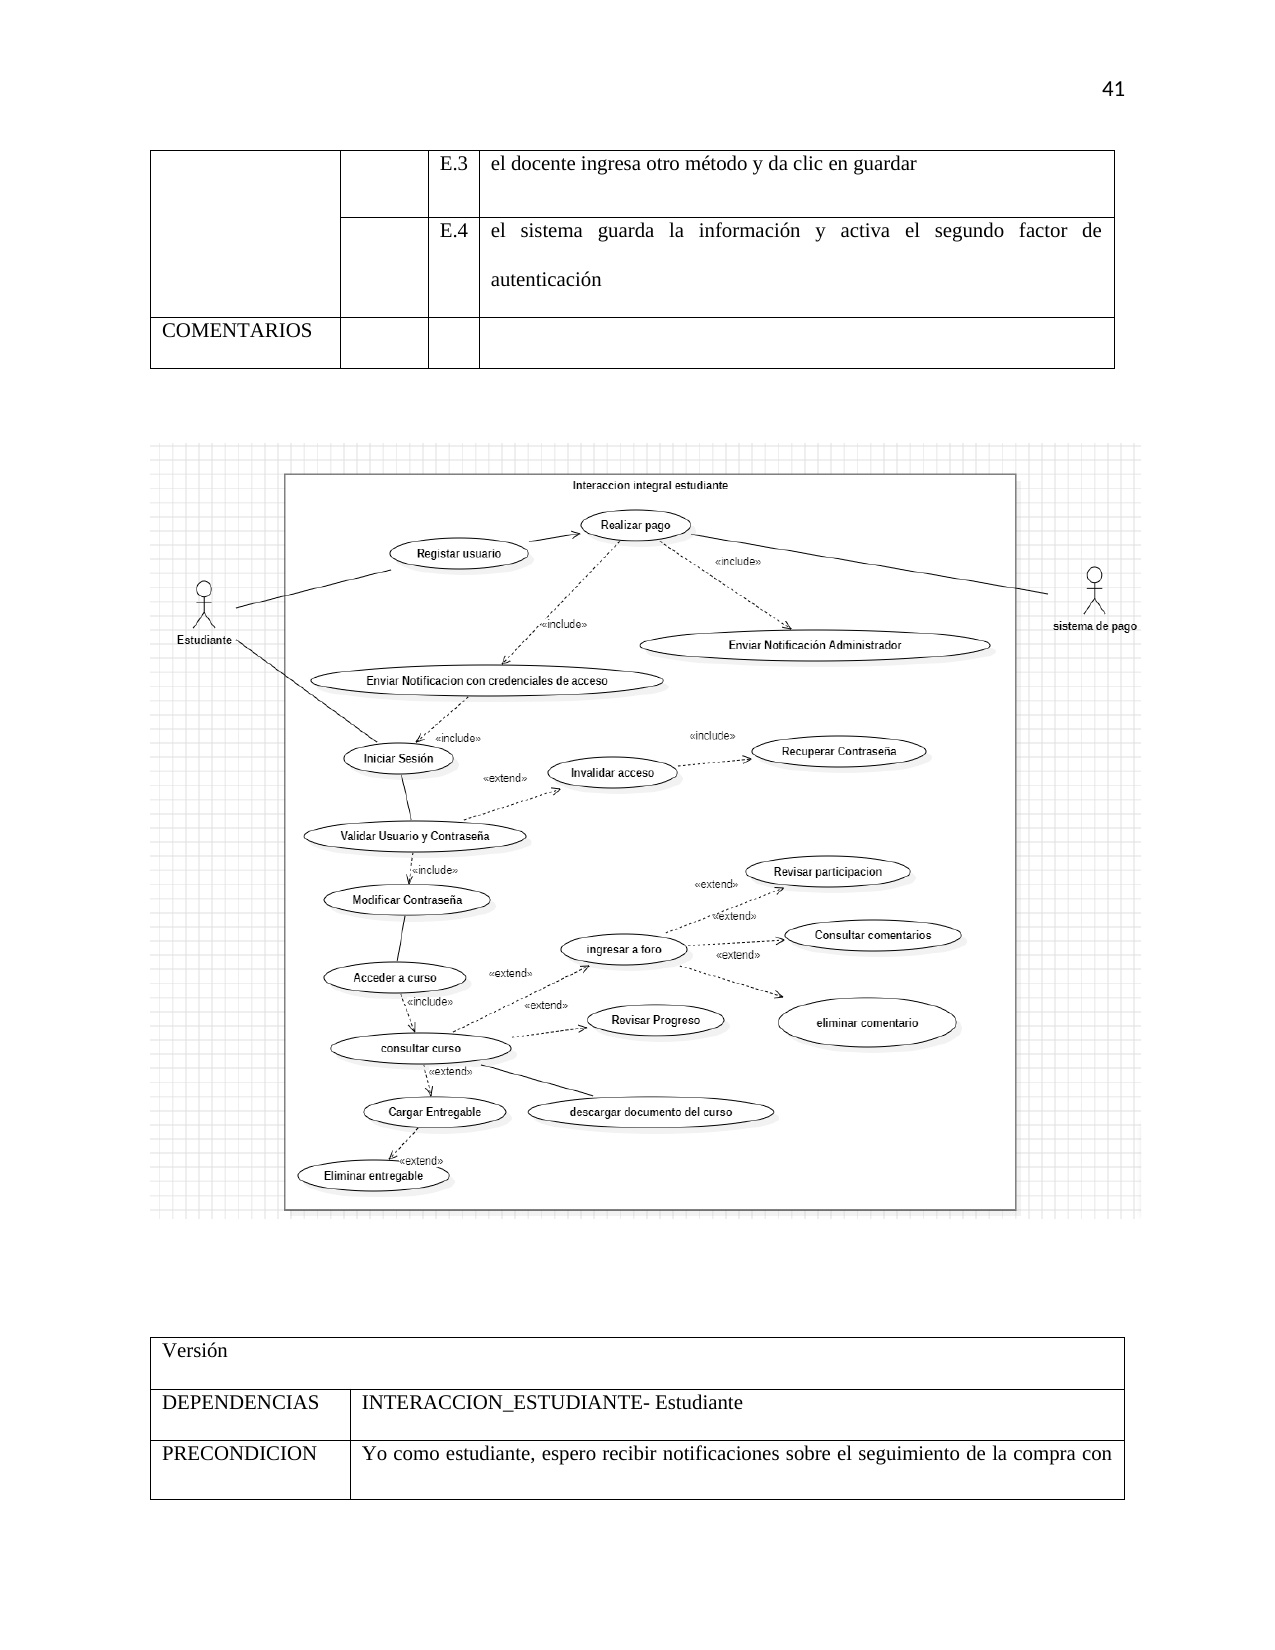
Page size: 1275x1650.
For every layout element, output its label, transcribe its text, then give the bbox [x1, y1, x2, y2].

table_header Versión [151, 1338, 1124, 1388]
table_cell [429, 318, 479, 368]
table_cell el sistema guarda la información y activa el segundo factor de autenticación [480, 218, 1114, 317]
table_cell COMENTARIOS [151, 318, 340, 368]
table_cell E.3 [429, 151, 479, 217]
table_cell el docente ingresa otro método y da clic en guardar [480, 151, 1114, 217]
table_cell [351, 1441, 1124, 1499]
table_cell DEPENDENCIAS [151, 1390, 350, 1440]
table_cell INTERACCION_ESTUDIANTE- Estudiante [351, 1390, 1124, 1440]
table_cell PRECONDICION [151, 1441, 350, 1499]
picture [150, 443, 1142, 1219]
table_cell [480, 318, 1114, 368]
table_cell [341, 218, 428, 317]
table_cell [341, 318, 428, 368]
table_cell E.4 [429, 218, 479, 317]
table_cell [341, 151, 428, 217]
